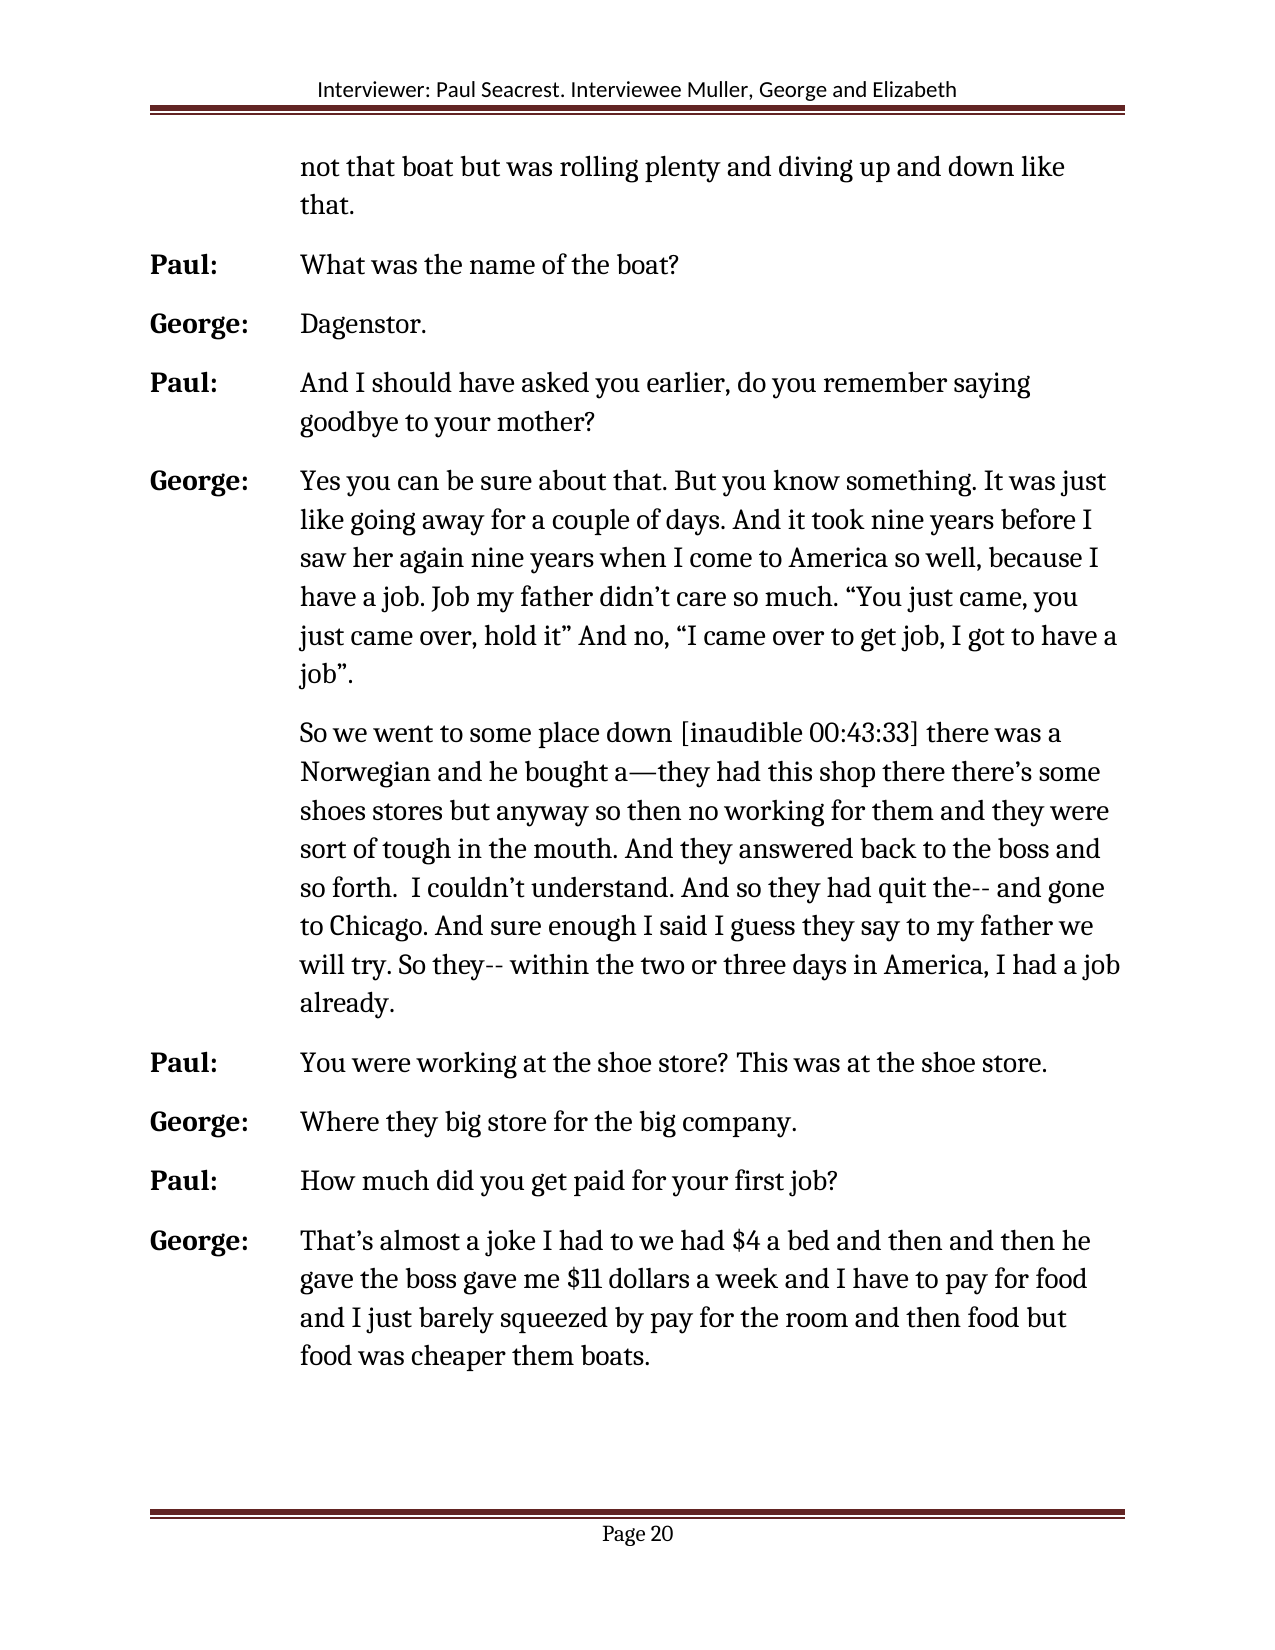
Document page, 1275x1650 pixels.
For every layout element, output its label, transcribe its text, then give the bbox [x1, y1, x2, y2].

text Paul: And I should have asked you earlier, do you remember saying goodbye to your mother? [150, 367, 1125, 439]
text Paul: How much did you get paid for your first job? [150, 1164, 1125, 1198]
text George: Where they big store for the big company. [150, 1105, 1125, 1139]
text George: Dagenstor. [150, 307, 1125, 341]
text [150, 150, 1125, 222]
text So we went to some place down [inaudible 00:43:33] there was a Norwegian and he bought a—they had this shop there there’s some shoes stores but anyway so then no working for them and they were sort of tough in the mouth. And they answered back to the boss and so forth. I couldn’t understand. And so they had quit the-- and gone to Chicago. And sure enough I said I guess they say to my father we will try. So they-- within the two or three days in America, I had a job already. [300, 717, 1125, 1020]
text George: Yes you can be sure about that. But you know something. It was just like going away for a couple of days. And it took nine years before I saw her again nine years when I come to America so well, because I have a job. Job my father didn’t care so much. “You just came, you just came over, hold it” And no, “I came over to get job, I got to have a job”. [150, 464, 1125, 691]
text Paul: What was the name of the boat? [150, 248, 1125, 281]
text Paul: You were working at the shoe store? This was at the shoe store. [150, 1046, 1125, 1079]
text George: That’s almost a joke I had to we had $4 a bed and then and then he gave the boss gave me $11 dollars a week and I have to pay for food and I just barely squeezed by pay for the room and then food but food was cheaper them boats. [150, 1224, 1125, 1373]
